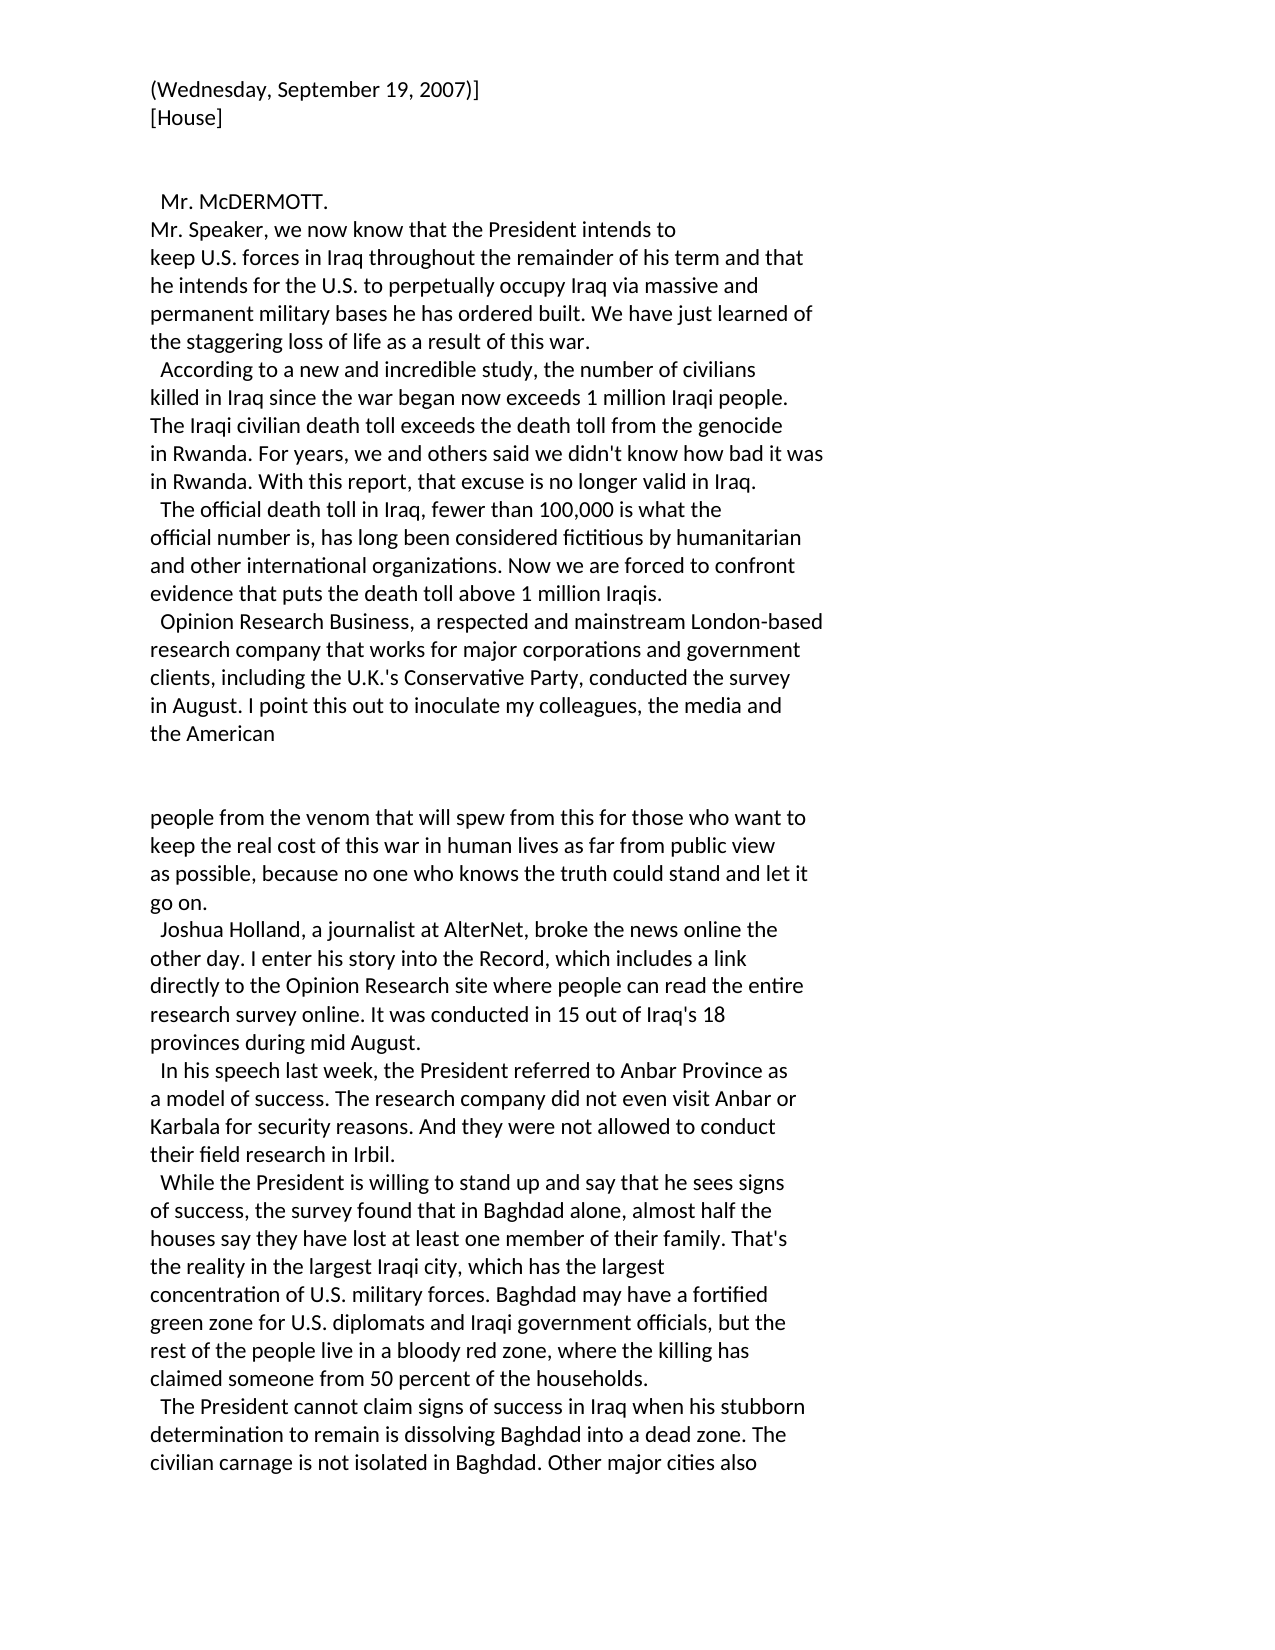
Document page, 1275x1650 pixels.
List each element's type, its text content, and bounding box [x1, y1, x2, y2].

text research survey online. It was conducted in 15 out of Iraq's 18 [150, 1000, 1125, 1028]
text research company that works for major corporations and government [150, 635, 1125, 663]
text official number is, has long been considered fictitious by humanitarian [150, 523, 1125, 551]
text concentration of U.S. military forces. Baghdad may have a fortified [150, 1280, 1125, 1308]
text The official death toll in Iraq, fewer than 100,000 is what the [150, 495, 1125, 523]
text green zone for U.S. diplomats and Iraqi government officials, but the [150, 1308, 1125, 1336]
text According to a new and incredible study, the number of civilians [150, 355, 1125, 383]
text in Rwanda. With this report, that excuse is no longer valid in Iraq. [150, 467, 1125, 495]
text evidence that puts the death toll above 1 million Iraqis. [150, 579, 1125, 607]
text a model of success. The research company did not even visit Anbar or [150, 1084, 1125, 1112]
text keep U.S. forces in Iraq throughout the remainder of his term and that [150, 243, 1125, 271]
text Opinion Research Business, a respected and mainstream London-based [150, 607, 1125, 635]
text go on. [150, 888, 1125, 916]
text civilian carnage is not isolated in Baghdad. Other major cities also [150, 1448, 1125, 1476]
text of success, the survey found that in Baghdad alone, almost half the [150, 1196, 1125, 1224]
text claimed someone from 50 percent of the households. [150, 1364, 1125, 1392]
text the American [150, 719, 1125, 747]
text other day. I enter his story into the Record, which includes a link [150, 944, 1125, 972]
text The President cannot claim signs of success in Iraq when his stubborn [150, 1392, 1125, 1420]
text clients, including the U.K.'s Conservative Party, conducted the survey [150, 663, 1125, 691]
text the reality in the largest Iraqi city, which has the largest [150, 1252, 1125, 1280]
text as possible, because no one who knows the truth could stand and let it [150, 859, 1125, 888]
text Joshua Holland, a journalist at AlterNet, broke the news online the [150, 916, 1125, 944]
text in Rwanda. For years, we and others said we didn't know how bad it was [150, 439, 1125, 467]
text While the President is willing to stand up and say that he sees signs [150, 1168, 1125, 1196]
text permanent military bases he has ordered built. We have just learned of [150, 299, 1125, 327]
text directly to the Opinion Research site where people can read the entire [150, 972, 1125, 1000]
text and other international organizations. Now we are forced to confront [150, 551, 1125, 579]
text killed in Iraq since the war began now exceeds 1 million Iraqi people. [150, 383, 1125, 411]
text the staggering loss of life as a result of this war. [150, 327, 1125, 355]
text their field research in Irbil. [150, 1140, 1125, 1168]
text he intends for the U.S. to perpetually occupy Iraq via massive and [150, 271, 1125, 299]
text determination to remain is dissolving Baghdad into a dead zone. The [150, 1420, 1125, 1448]
text houses say they have lost at least one member of their family. That's [150, 1224, 1125, 1252]
text Mr. Speaker, we now know that the President intends to [150, 215, 1125, 243]
text in August. I point this out to inoculate my colleagues, the media and [150, 691, 1125, 719]
text In his speech last week, the President referred to Anbar Province as [150, 1056, 1125, 1084]
text provinces during mid August. [150, 1028, 1125, 1056]
text keep the real cost of this war in human lives as far from public view [150, 832, 1125, 859]
text The Iraqi civilian death toll exceeds the death toll from the genocide [150, 411, 1125, 439]
text Karbala for security reasons. And they were not allowed to conduct [150, 1112, 1125, 1140]
text people from the venom that will spew from this for those who want to [150, 803, 1125, 832]
text rest of the people live in a bloody red zone, where the killing has [150, 1336, 1125, 1364]
